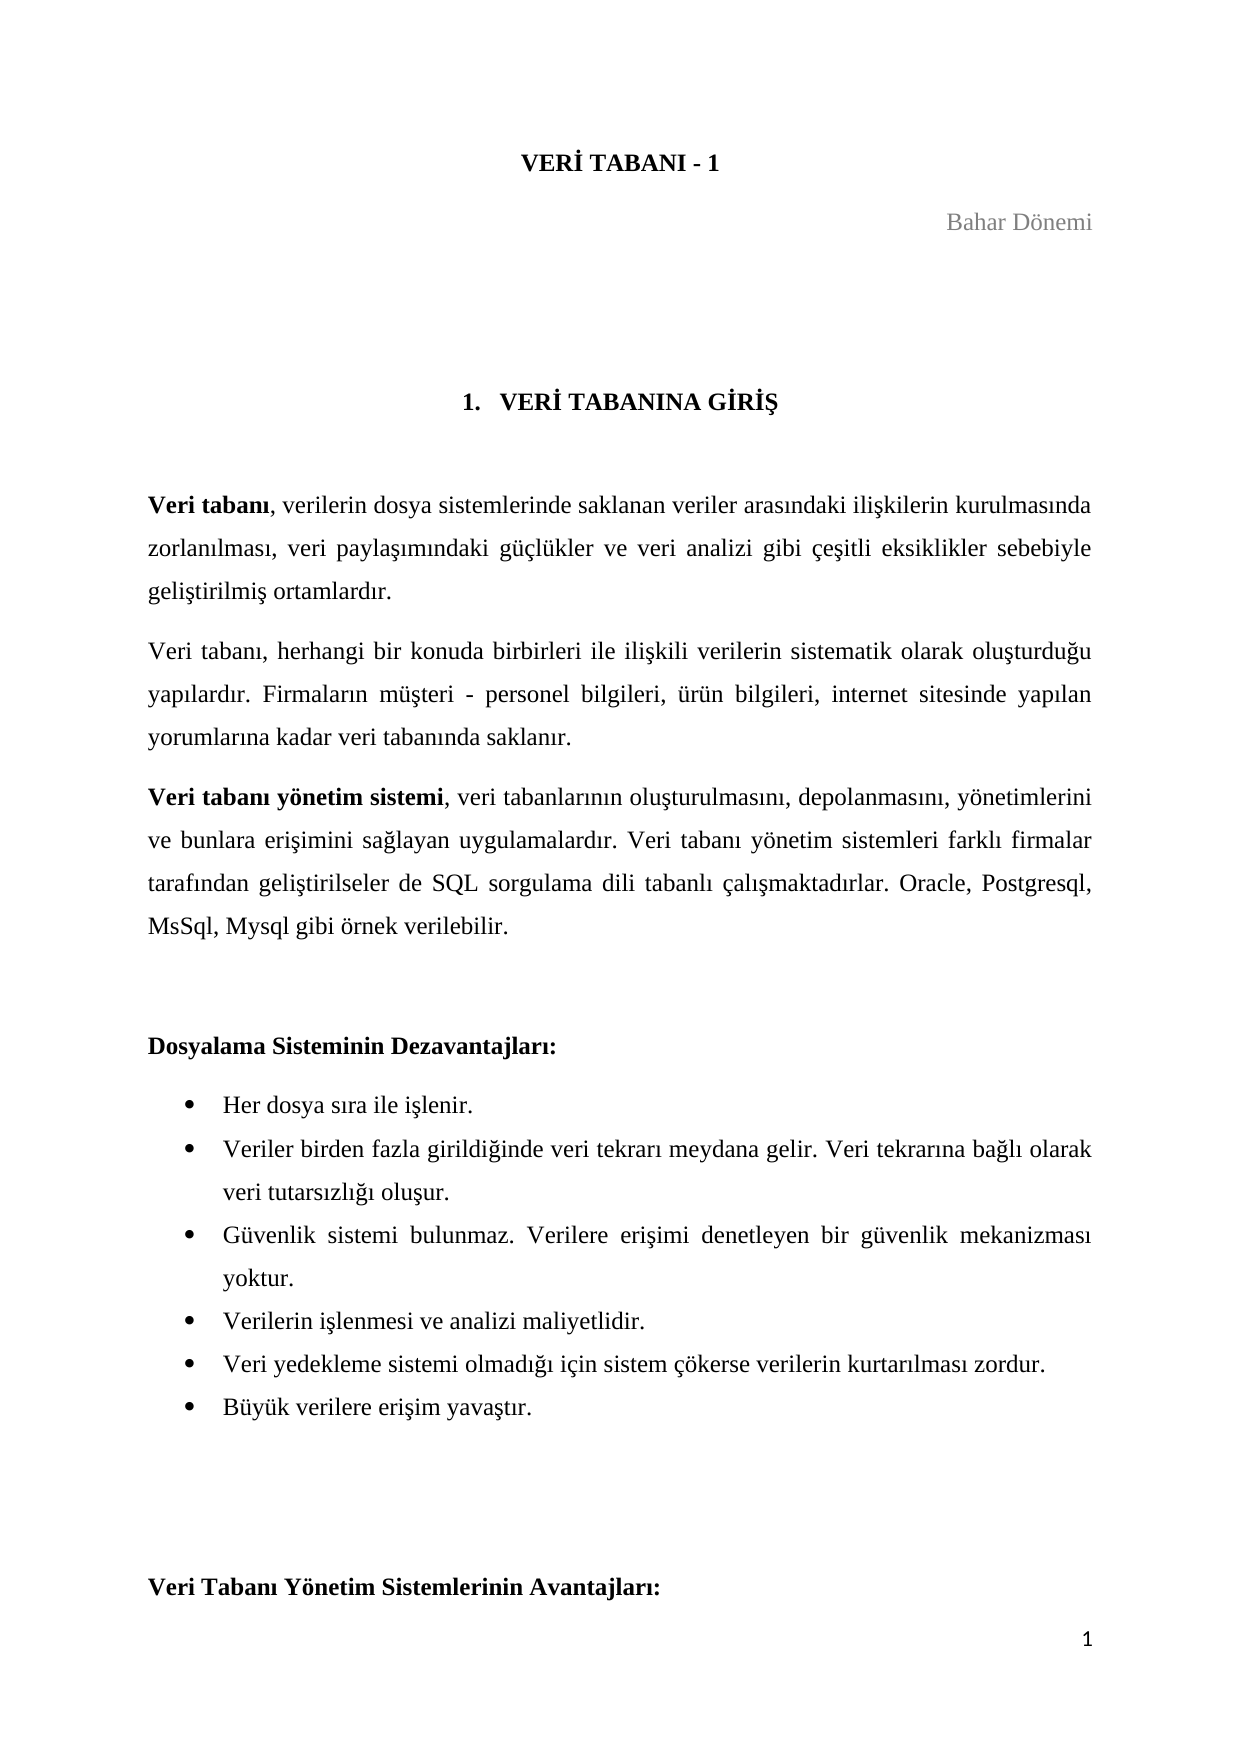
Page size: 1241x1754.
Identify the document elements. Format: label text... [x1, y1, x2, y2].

list Veri yedekleme sistemi olmadığı için sistem çökerse verilerin kurtarılması zordur. [185, 1349, 1093, 1378]
list Güvenlik sistemi bulunmaz. Verilere erişimi denetleyen bir güvenlik mekanizması yoktur. [185, 1220, 1093, 1292]
text Veri tabanı, verilerin dosya sistemlerinde saklanan veriler arasındaki ilişkilerin kurulmasında zorlanılması, veri paylaşımındaki güçlükler ve veri analizi gibi çeşitli eksiklikler sebebiyle geliştirilmiş ortamlardır. [148, 490, 1093, 605]
text Veri tabanı yönetim sistemi, veri tabanlarının oluşturulmasını, depolanmasını, yönetimlerini ve bunlara erişimini sağlayan uygulamalardır. Veri tabanı yönetim sistemleri farklı firmalar tarafından geliştirilseler de SQL sorgulama dili tabanlı çalışmaktadırlar. Oracle, Postgresql, MsSql, Mysql gibi örnek verilebilir. [148, 782, 1093, 940]
list Büyük verilere erişim yavaştır. [185, 1392, 1093, 1421]
list Her dosya sıra ile işlenir. [185, 1091, 1093, 1119]
list Verilerin işlenmesi ve analizi maliyetlidir. [185, 1306, 1093, 1335]
list Veriler birden fazla girildiğinde veri tekrarı meydana gelir. Veri tekrarına bağlı olarak veri tutarsızlığı oluşur. [185, 1134, 1093, 1206]
text Dosyalama Sisteminin Dezavantajları: [148, 1031, 1093, 1059]
list VERİ TABANINA GİRİŞ [148, 387, 1093, 416]
text Bahar Dönemi [148, 207, 1093, 236]
text Veri tabanı, herhangi bir konuda birbirleri ile ilişkili verilerin sistematik olarak oluşturduğu yapılardır. Firmaların müşteri - personel bilgileri, ürün bilgileri, internet sitesinde yapılan yorumlarına kadar veri tabanında saklanır. [148, 636, 1093, 751]
text Veri Tabanı Yönetim Sistemlerinin Avantajları: [148, 1572, 1093, 1601]
text VERİ TABANI - 1 [148, 148, 1093, 176]
